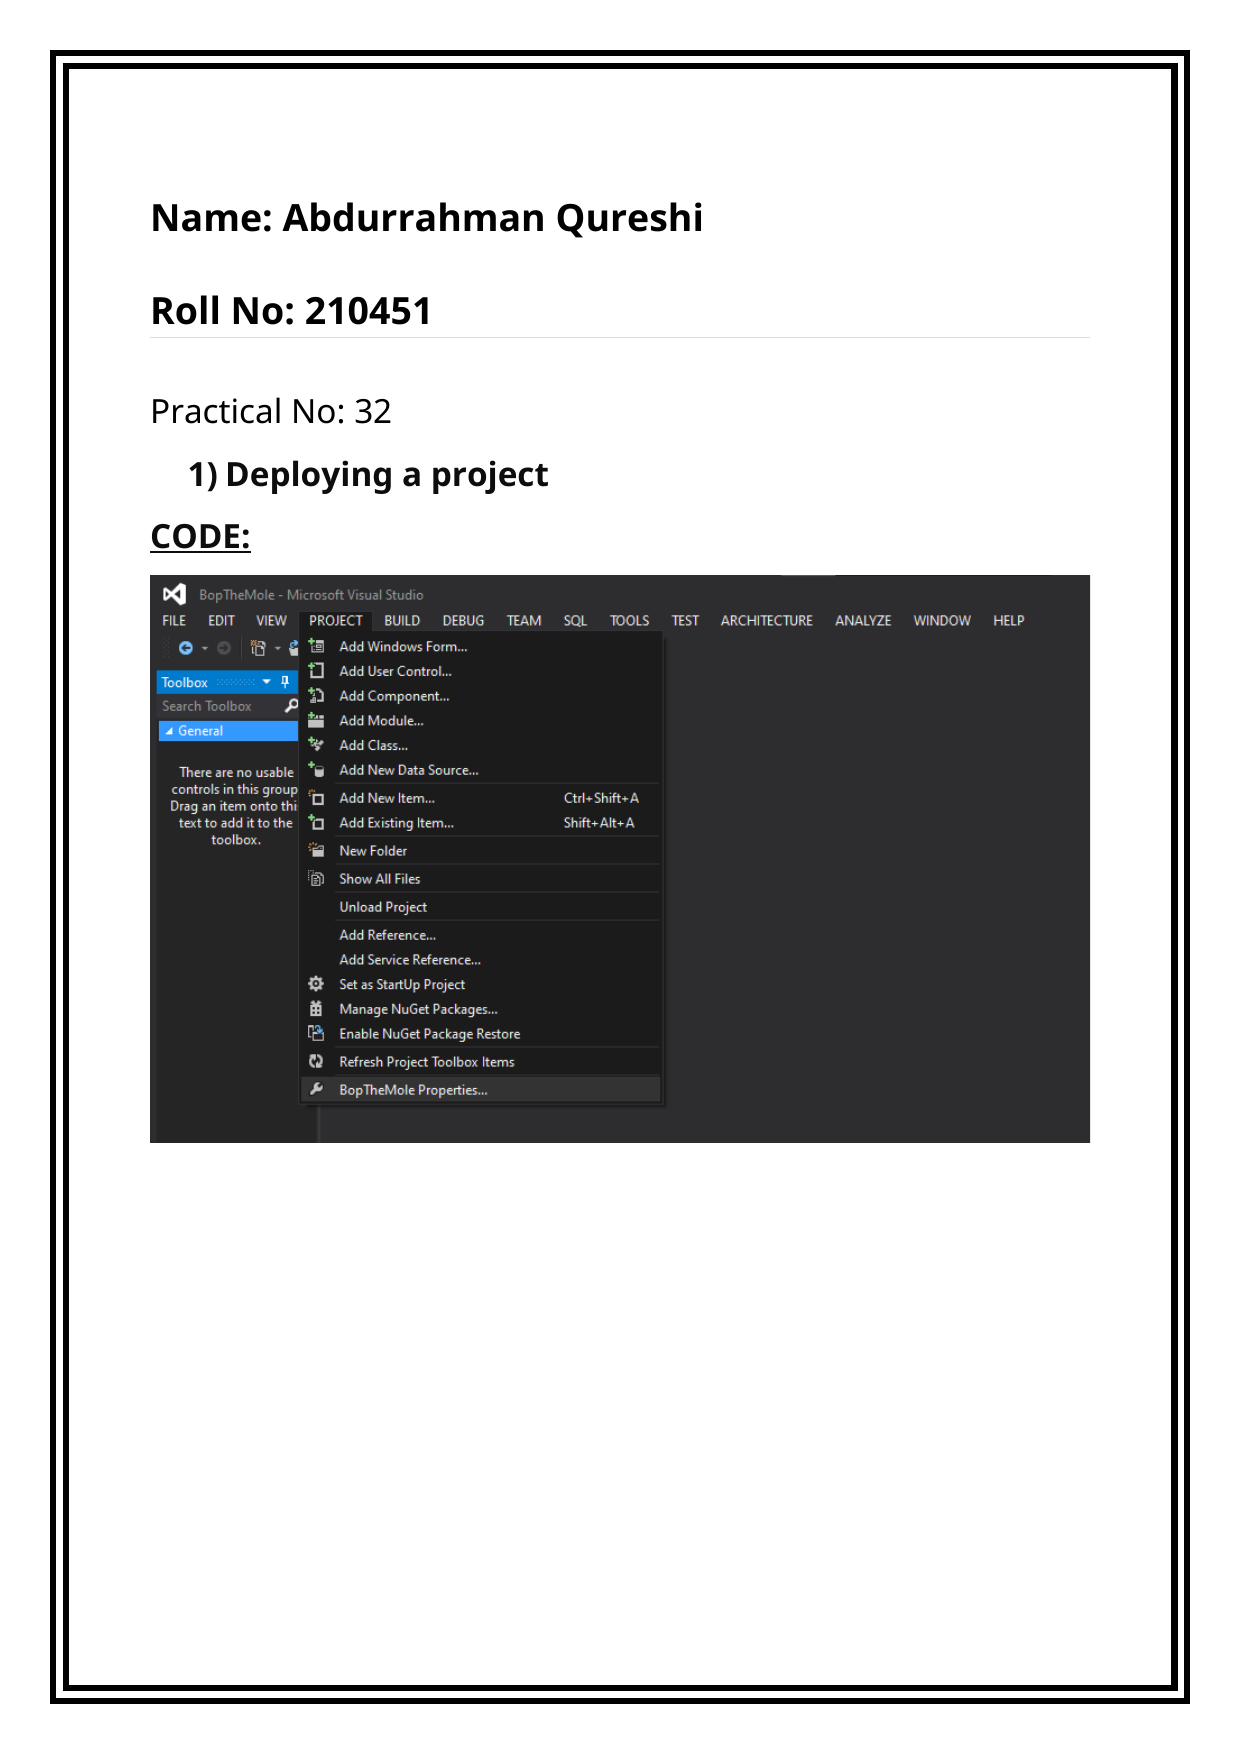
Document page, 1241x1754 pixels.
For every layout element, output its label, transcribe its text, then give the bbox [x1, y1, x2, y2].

subtitle Name: Abdurrahman Qureshi [150, 192, 1090, 243]
picture [150, 575, 1091, 1143]
subtitle Roll No: 210451 [150, 284, 1090, 337]
list Deploying a project [187, 450, 1090, 496]
text CODE: [150, 513, 1090, 558]
text Practical No: 32 [150, 388, 1090, 433]
